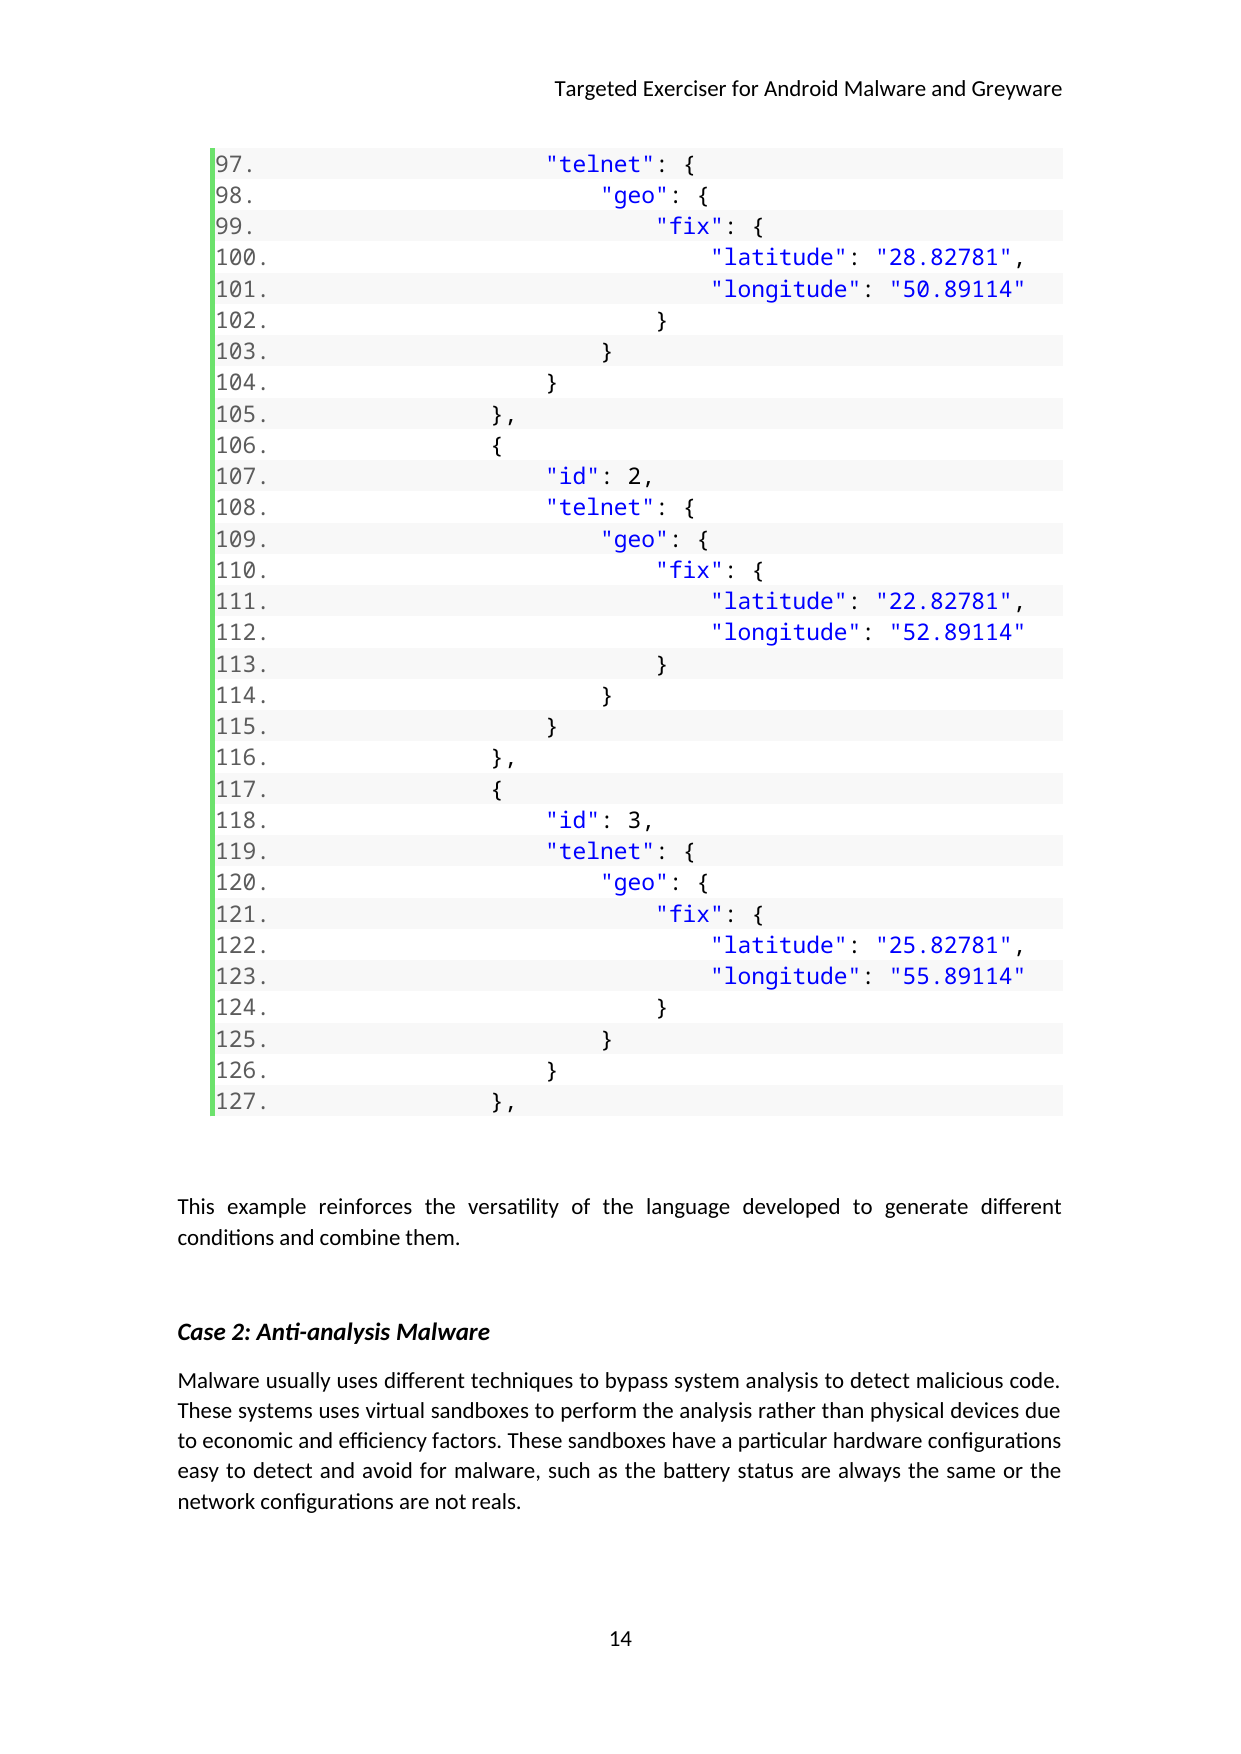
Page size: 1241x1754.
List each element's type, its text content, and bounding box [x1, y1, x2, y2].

list } [215, 648, 1063, 679]
list "fix": { [215, 554, 1063, 585]
list { [215, 429, 1063, 460]
list } [215, 1054, 1063, 1085]
list "telnet": { [215, 835, 1063, 866]
list }, [215, 1085, 1063, 1116]
list "latitude": "22.82781", [215, 585, 1063, 616]
text Case 2: Anti-analysis Malware [177, 1316, 1063, 1347]
list "id": 2, [215, 460, 1063, 491]
list "telnet": { [215, 148, 1063, 179]
list "id": 3, [215, 804, 1063, 835]
list "geo": { [215, 866, 1063, 898]
list "latitude": "25.82781", [215, 929, 1063, 960]
text This example reinforces the versatility of the language developed to generate different conditions and combine them. [177, 1192, 1063, 1251]
list } [215, 335, 1063, 366]
list "latitude": "28.82781", [215, 241, 1063, 273]
list } [215, 366, 1063, 398]
list "telnet": { [215, 491, 1063, 523]
list "fix": { [215, 898, 1063, 929]
list } [215, 1023, 1063, 1054]
list } [215, 304, 1063, 335]
text Malware usually uses different techniques to bypass system analysis to detect malicious code. These systems uses virtual sandboxes to perform the analysis rather than physical devices due to economic and efficiency factors. These sandboxes have a particular hardware configurations easy to detect and avoid for malware, such as the battery status are always the same or the network configurations are not reals. [177, 1366, 1063, 1515]
list { [215, 773, 1063, 804]
list } [215, 991, 1063, 1023]
list "geo": { [215, 179, 1063, 210]
list "longitude": "52.89114" [215, 616, 1063, 648]
list }, [215, 741, 1063, 773]
list }, [215, 398, 1063, 429]
list "geo": { [215, 523, 1063, 554]
list "fix": { [215, 210, 1063, 241]
list "longitude": "50.89114" [215, 273, 1063, 304]
list } [215, 679, 1063, 710]
list } [215, 710, 1063, 741]
list "longitude": "55.89114" [215, 960, 1063, 991]
